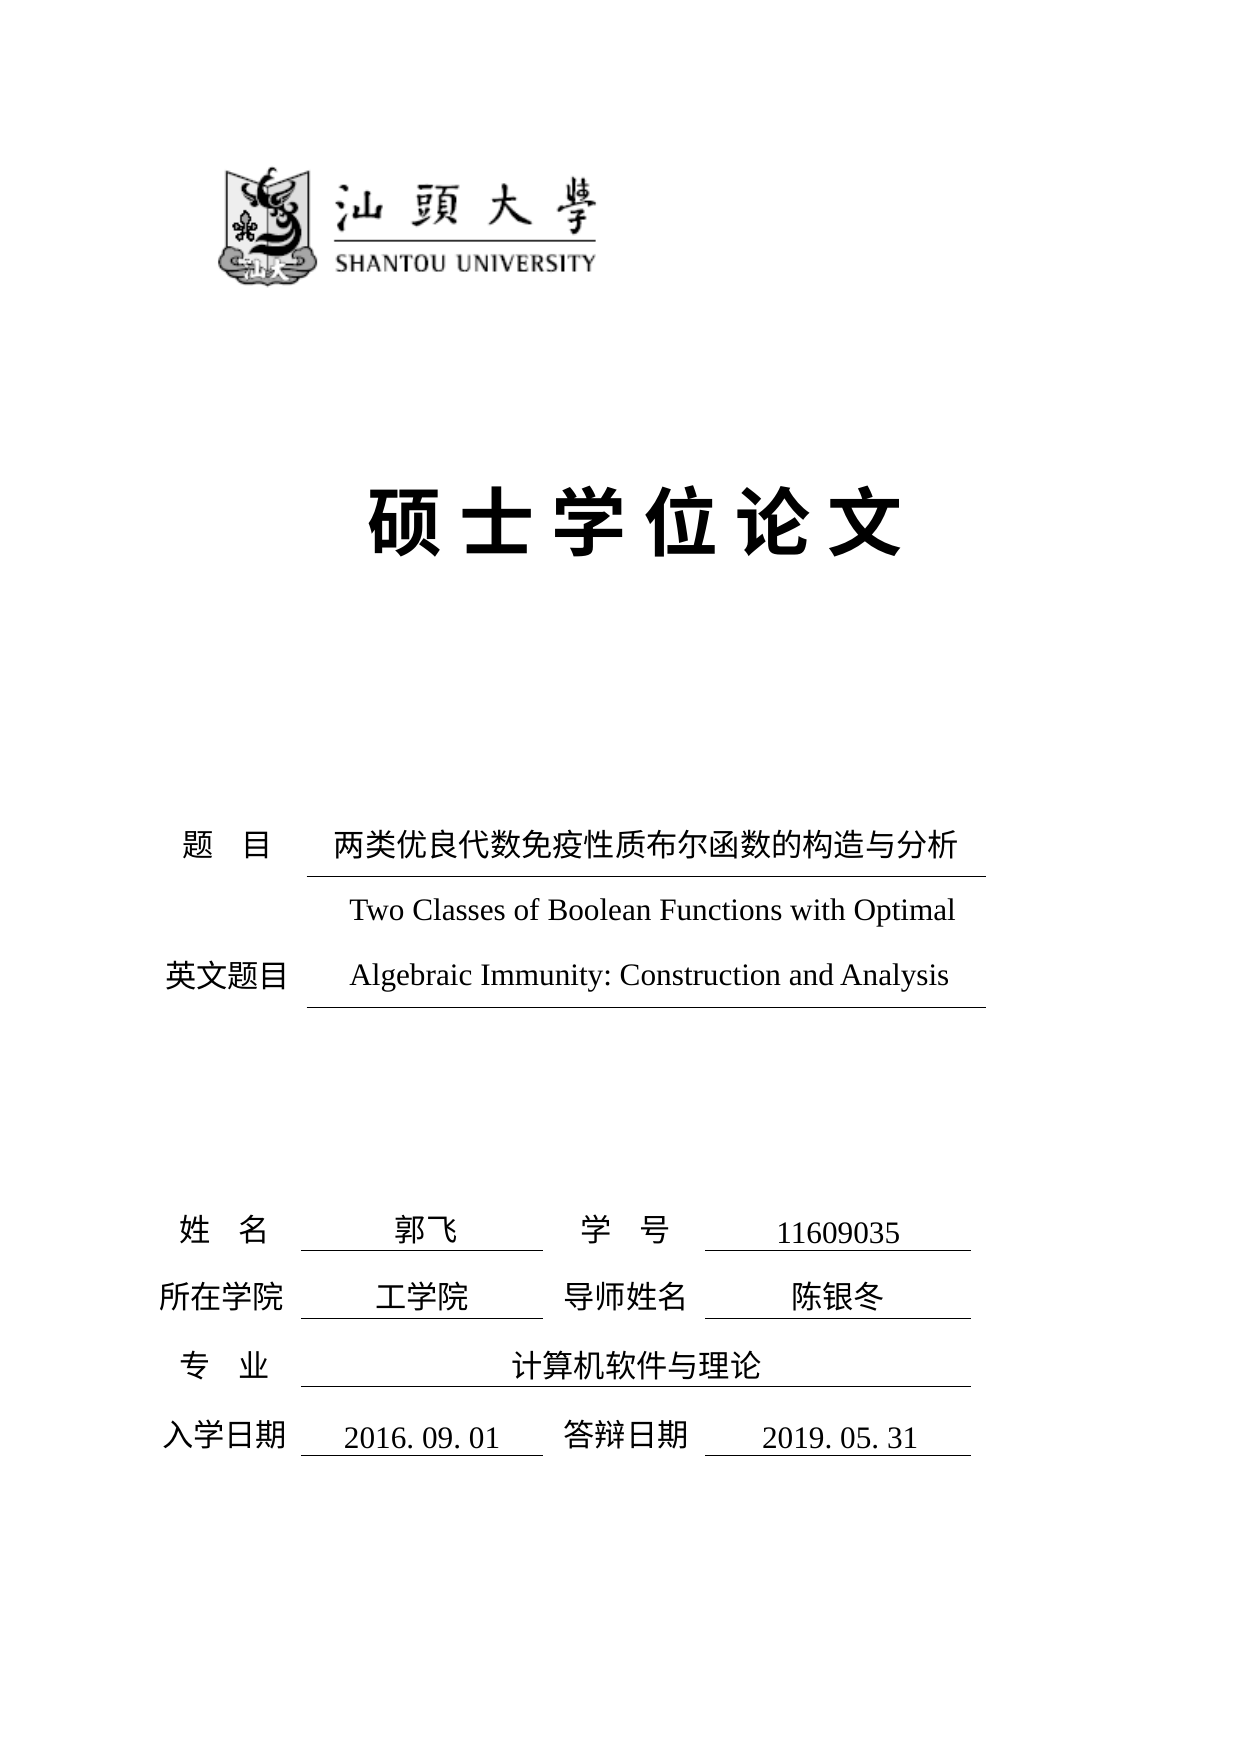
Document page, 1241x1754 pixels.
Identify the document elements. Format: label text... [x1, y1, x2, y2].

table_cell 专 业 [148, 1318, 301, 1386]
table_header 题 目 [148, 746, 307, 876]
table_cell 工学院 [301, 1251, 543, 1317]
table_cell 英文题目 [148, 876, 307, 1007]
table_cell 所在学院 [148, 1250, 301, 1317]
table_header 姓 名 [148, 1183, 301, 1250]
table_cell 答辩日期 [543, 1387, 705, 1455]
table_cell 导师姓名 [543, 1250, 705, 1317]
table_header 11609035 [705, 1183, 971, 1250]
table_header 学 号 [543, 1183, 705, 1250]
text 硕 士 学 位 论 文 [148, 453, 1122, 583]
table_cell 计算机软件与理论 [301, 1318, 971, 1386]
picture [206, 160, 632, 308]
table_cell 陈银冬 [705, 1251, 971, 1317]
table_cell 2019. 05. 31 [705, 1387, 971, 1455]
table_cell Two Classes of Boolean Functions with Optimal Algebraic Immunity: Construction and Analysis [307, 877, 986, 1007]
table_header 郭飞 [301, 1183, 543, 1250]
table_cell 入学日期 [148, 1386, 301, 1455]
table_header 两类优良代数免疫性质布尔函数的构造与分析 [307, 746, 986, 876]
table_cell 2016. 09. 01 [301, 1387, 543, 1455]
